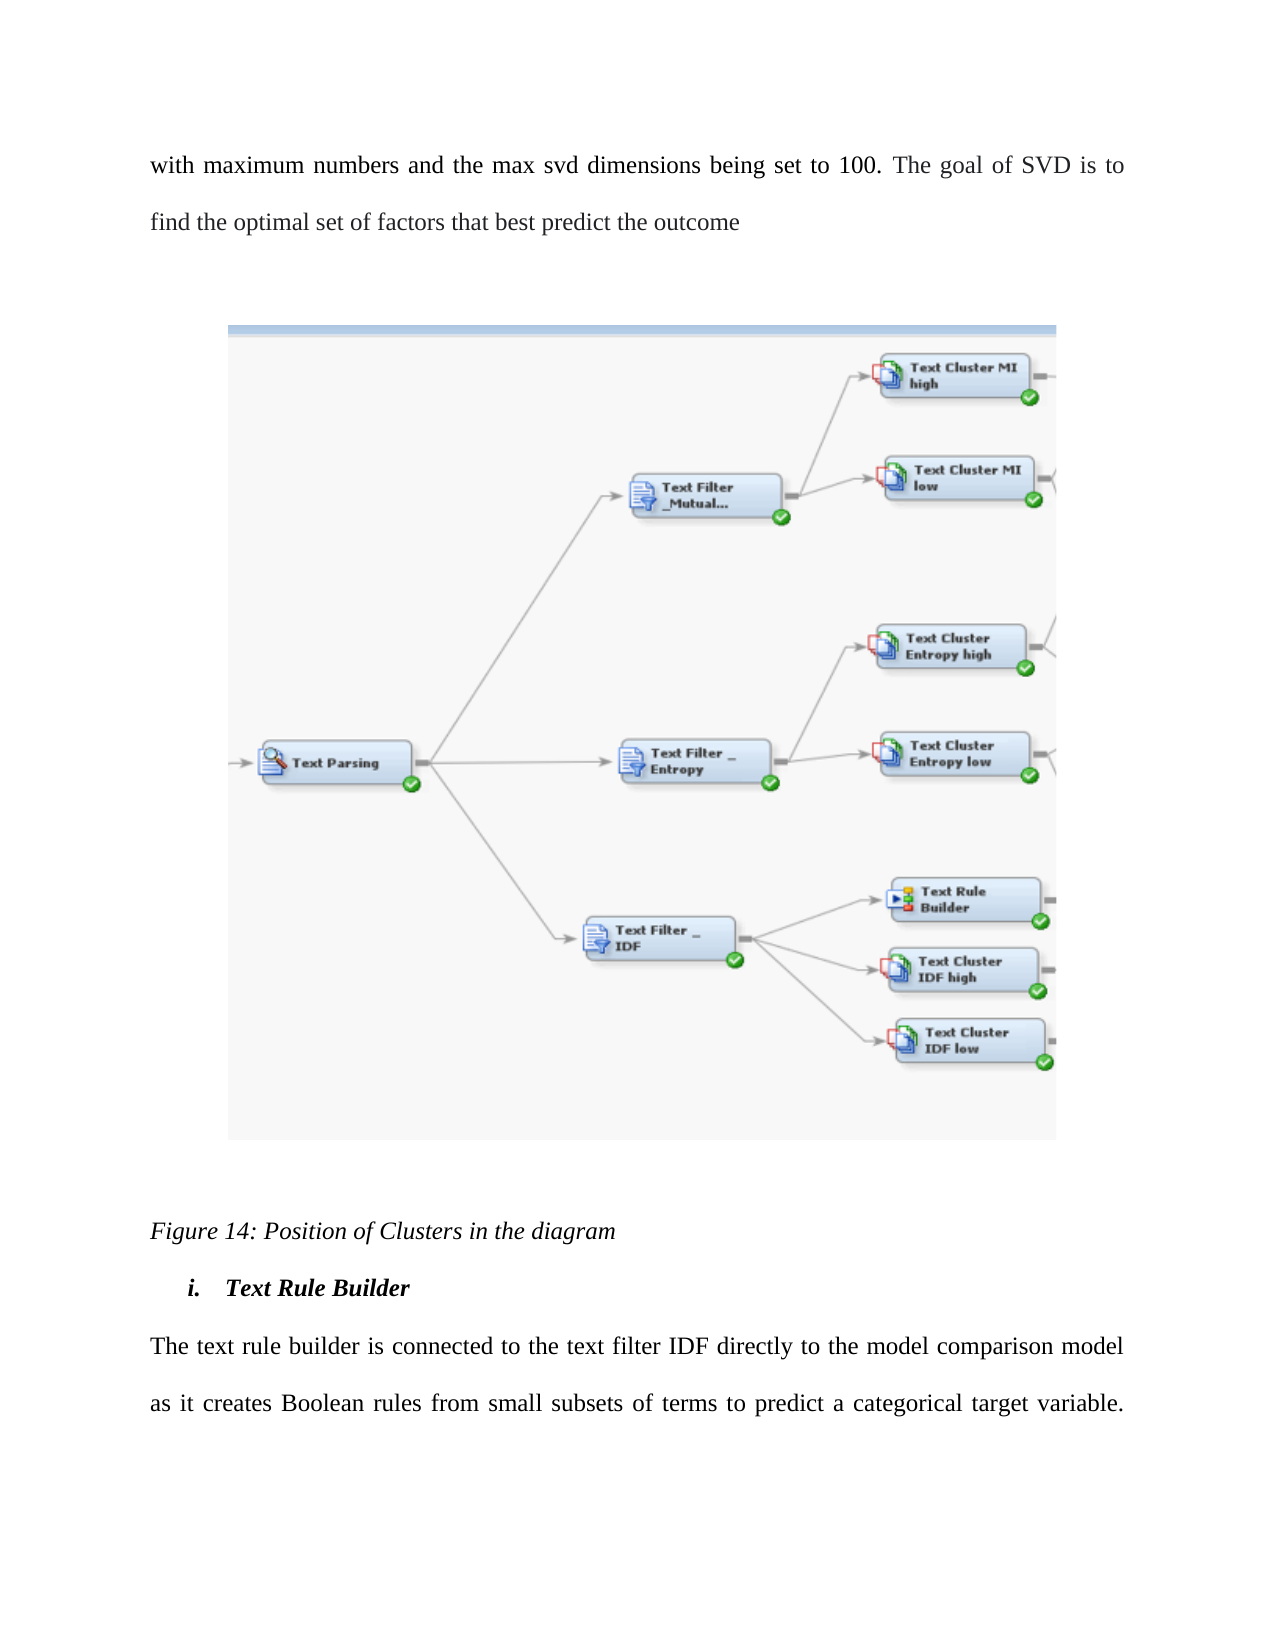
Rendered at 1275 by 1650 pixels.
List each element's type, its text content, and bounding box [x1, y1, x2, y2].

list Text Rule Builder [187, 1273, 1125, 1302]
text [150, 1331, 1125, 1417]
picture [228, 325, 1057, 1140]
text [150, 150, 1125, 236]
